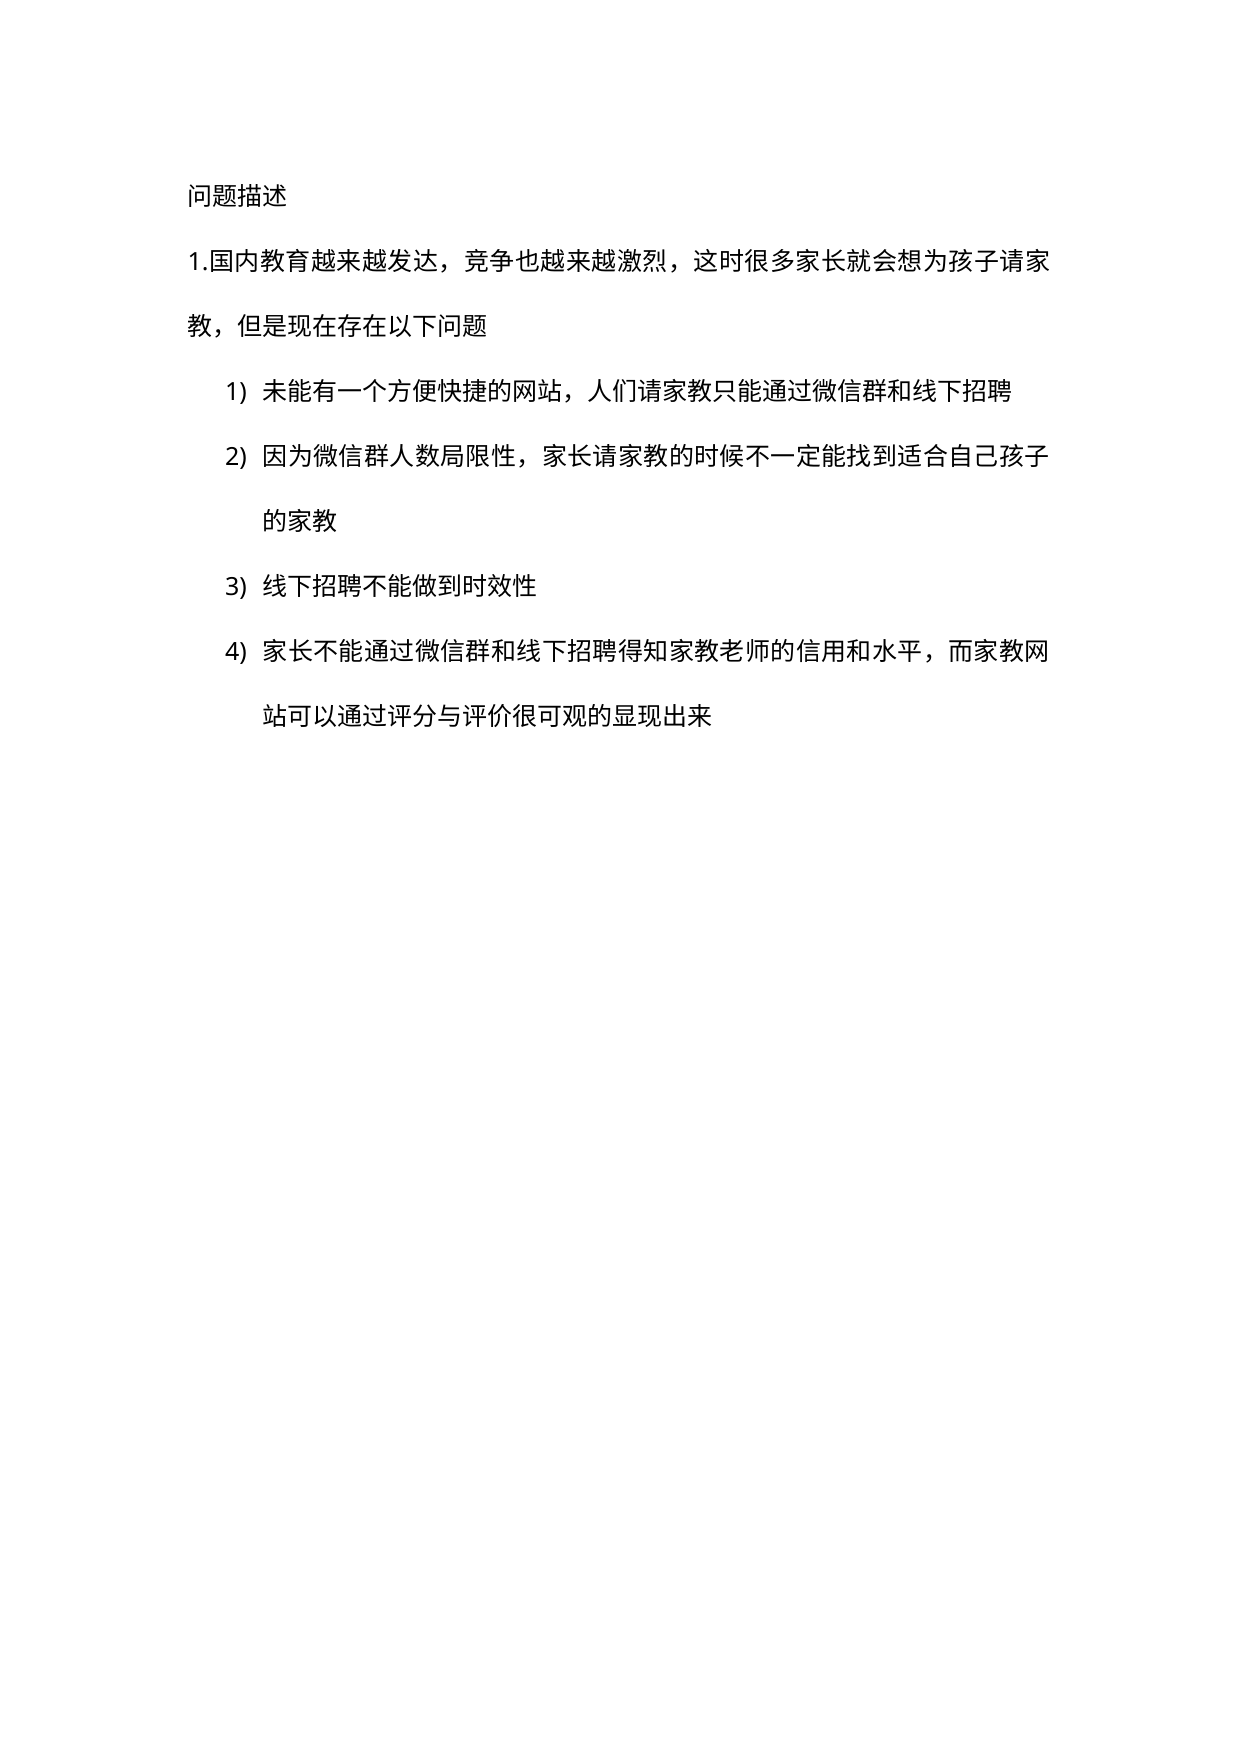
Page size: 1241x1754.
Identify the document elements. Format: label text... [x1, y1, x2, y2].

text 1.国内教育越来越发达，竞争也越来越激烈，这时很多家长就会想为孩子请家教，但是现在存在以下问题 [187, 227, 1053, 357]
list 线下招聘不能做到时效性 [225, 552, 1053, 617]
list 未能有一个方便快捷的网站，人们请家教只能通过微信群和线下招聘 [225, 357, 1053, 422]
list 家长不能通过微信群和线下招聘得知家教老师的信用和水平，而家教网站可以通过评分与评价很可观的显现出来 [225, 617, 1053, 747]
text 问题描述 [187, 162, 1053, 227]
list 因为微信群人数局限性，家长请家教的时候不一定能找到适合自己孩子的家教 [225, 422, 1053, 552]
